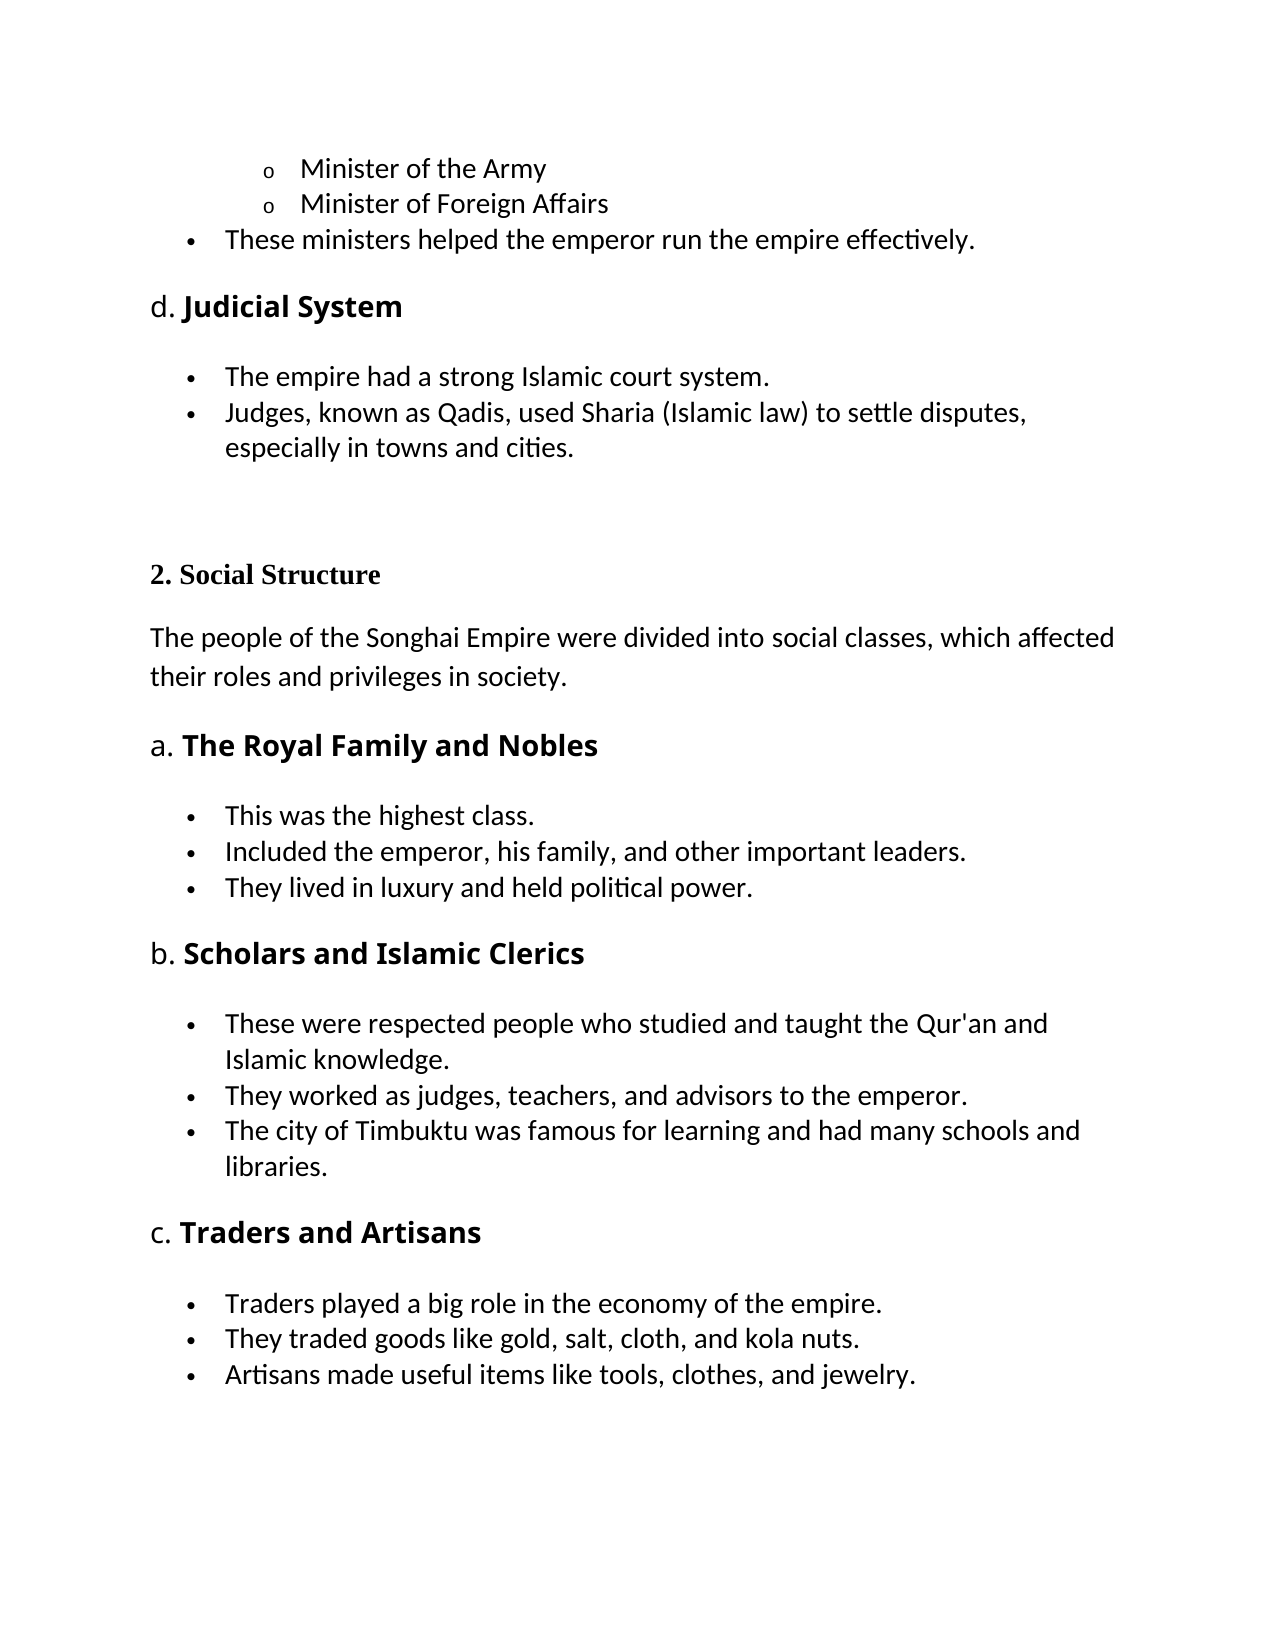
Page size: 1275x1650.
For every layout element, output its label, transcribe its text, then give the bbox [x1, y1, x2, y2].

list Minister of Foreign Affairs [262, 186, 1125, 221]
list They worked as judges, teachers, and advisors to the emperor. [187, 1077, 1125, 1112]
list Included the emperor, his family, and other important leaders. [187, 833, 1125, 869]
list They lived in luxury and held political power. [187, 869, 1125, 904]
list Judges, known as Qadis, used Sharia (Islamic law) to settle disputes, especially in towns and cities. [187, 394, 1125, 465]
list Traders played a big role in the economy of the empire. [187, 1285, 1125, 1320]
list They traded goods like gold, salt, cloth, and kola nuts. [187, 1320, 1125, 1356]
subtitle a. The Royal Family and Nobles [150, 726, 1125, 765]
list Artisans made useful items like tools, clothes, and jewelry. [187, 1356, 1125, 1392]
subtitle d. Judicial System [150, 286, 1125, 326]
list This was the highest class. [187, 797, 1125, 833]
list The empire had a strong Islamic court system. [187, 358, 1125, 394]
list These were respected people who studied and taught the Qur'an and Islamic knowledge. [187, 1006, 1125, 1077]
subtitle c. Traders and Artisans [150, 1213, 1125, 1252]
subtitle b. Scholars and Islamic Clerics [150, 933, 1125, 973]
list These ministers helped the emperor run the empire effectively. [187, 221, 1125, 257]
list The city of Timbuktu was famous for learning and had many schools and libraries. [187, 1112, 1125, 1184]
text The people of the Songhai Empire were divided into social classes, which affected their roles and privileges in society. [150, 619, 1125, 693]
subtitle 2. Social Structure [150, 557, 1125, 590]
list Minister of the Army [262, 150, 1125, 186]
